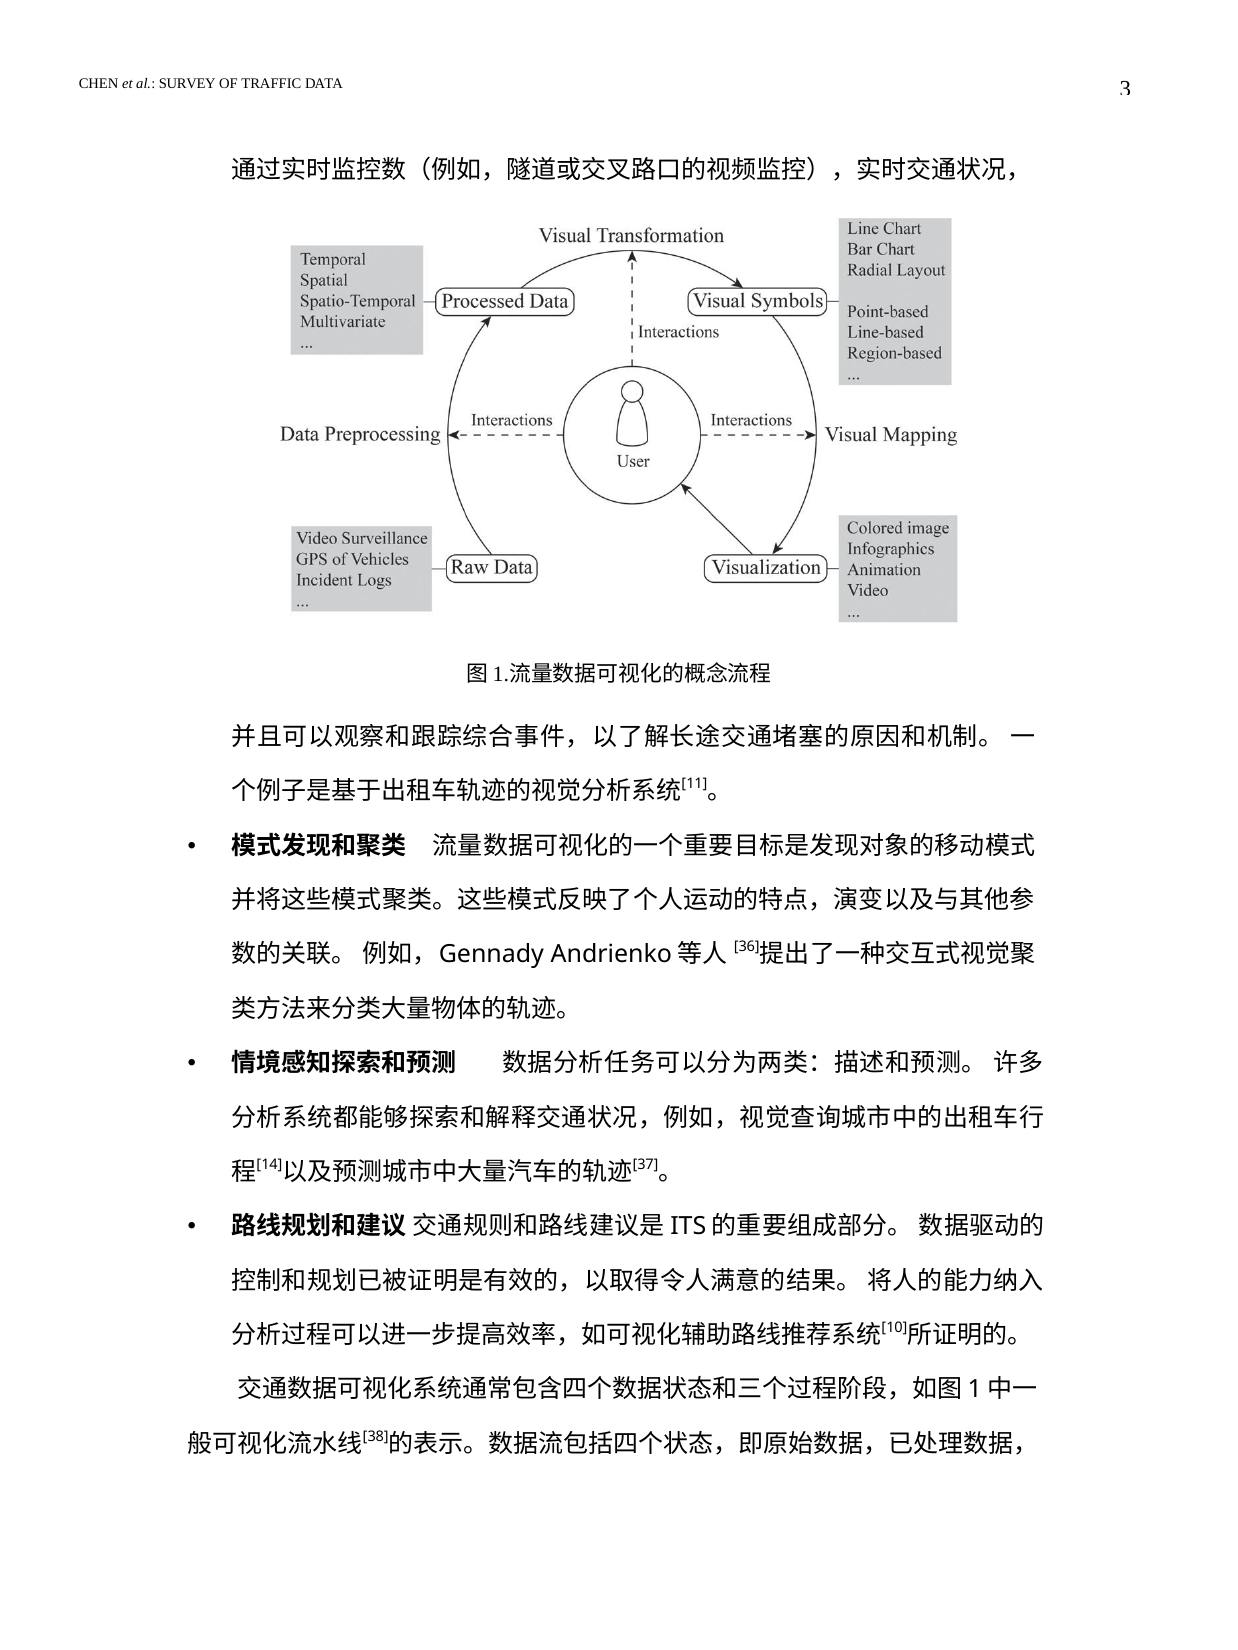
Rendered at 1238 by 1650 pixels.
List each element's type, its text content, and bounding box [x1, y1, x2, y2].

list 并且可以观察和跟踪综合事件，以了解长途交通堵塞的原因和机制。 一个例子是基于出租车轨迹的视觉分析系统[11]。 [231, 716, 1037, 807]
list 情境感知探索和预测 数据分析任务可以分为两类：描述和预测。 许多分析系统都能够探索和解释交通状况，例如，视觉查询城市中的出租车行程[14]以及预测城市中大量汽车的轨迹[37]。 [187, 1043, 1046, 1188]
picture [279, 218, 958, 623]
list 交通情况的视觉监控 有趣的事件可能隐藏在交通数据中，例如交通堵塞。 通过实时监控数（例如，隧道或交叉路口的视频监控），实时交通状况， [187, 150, 1050, 186]
list 路线规划和建议 交通规则和路线建议是ITS的重要组成部分。 数据驱动的控制和规划已被证明是有效的，以取得令人满意的结果。 将人的能力纳入分析过程可以进一步提高效率，如可视化辅助路线推荐系统[10]所证明的。 [187, 1206, 1046, 1351]
list 模式发现和聚类 流量数据可视化的一个重要目标是发现对象的移动模式并将这些模式聚类。这些模式反映了个人运动的特点，演变以及与其他参数的关联。 例如，Gennady Andrienko等人 [36]提出了一种交互式视觉聚类方法来分类大量物体的轨迹。 [187, 825, 1037, 1024]
